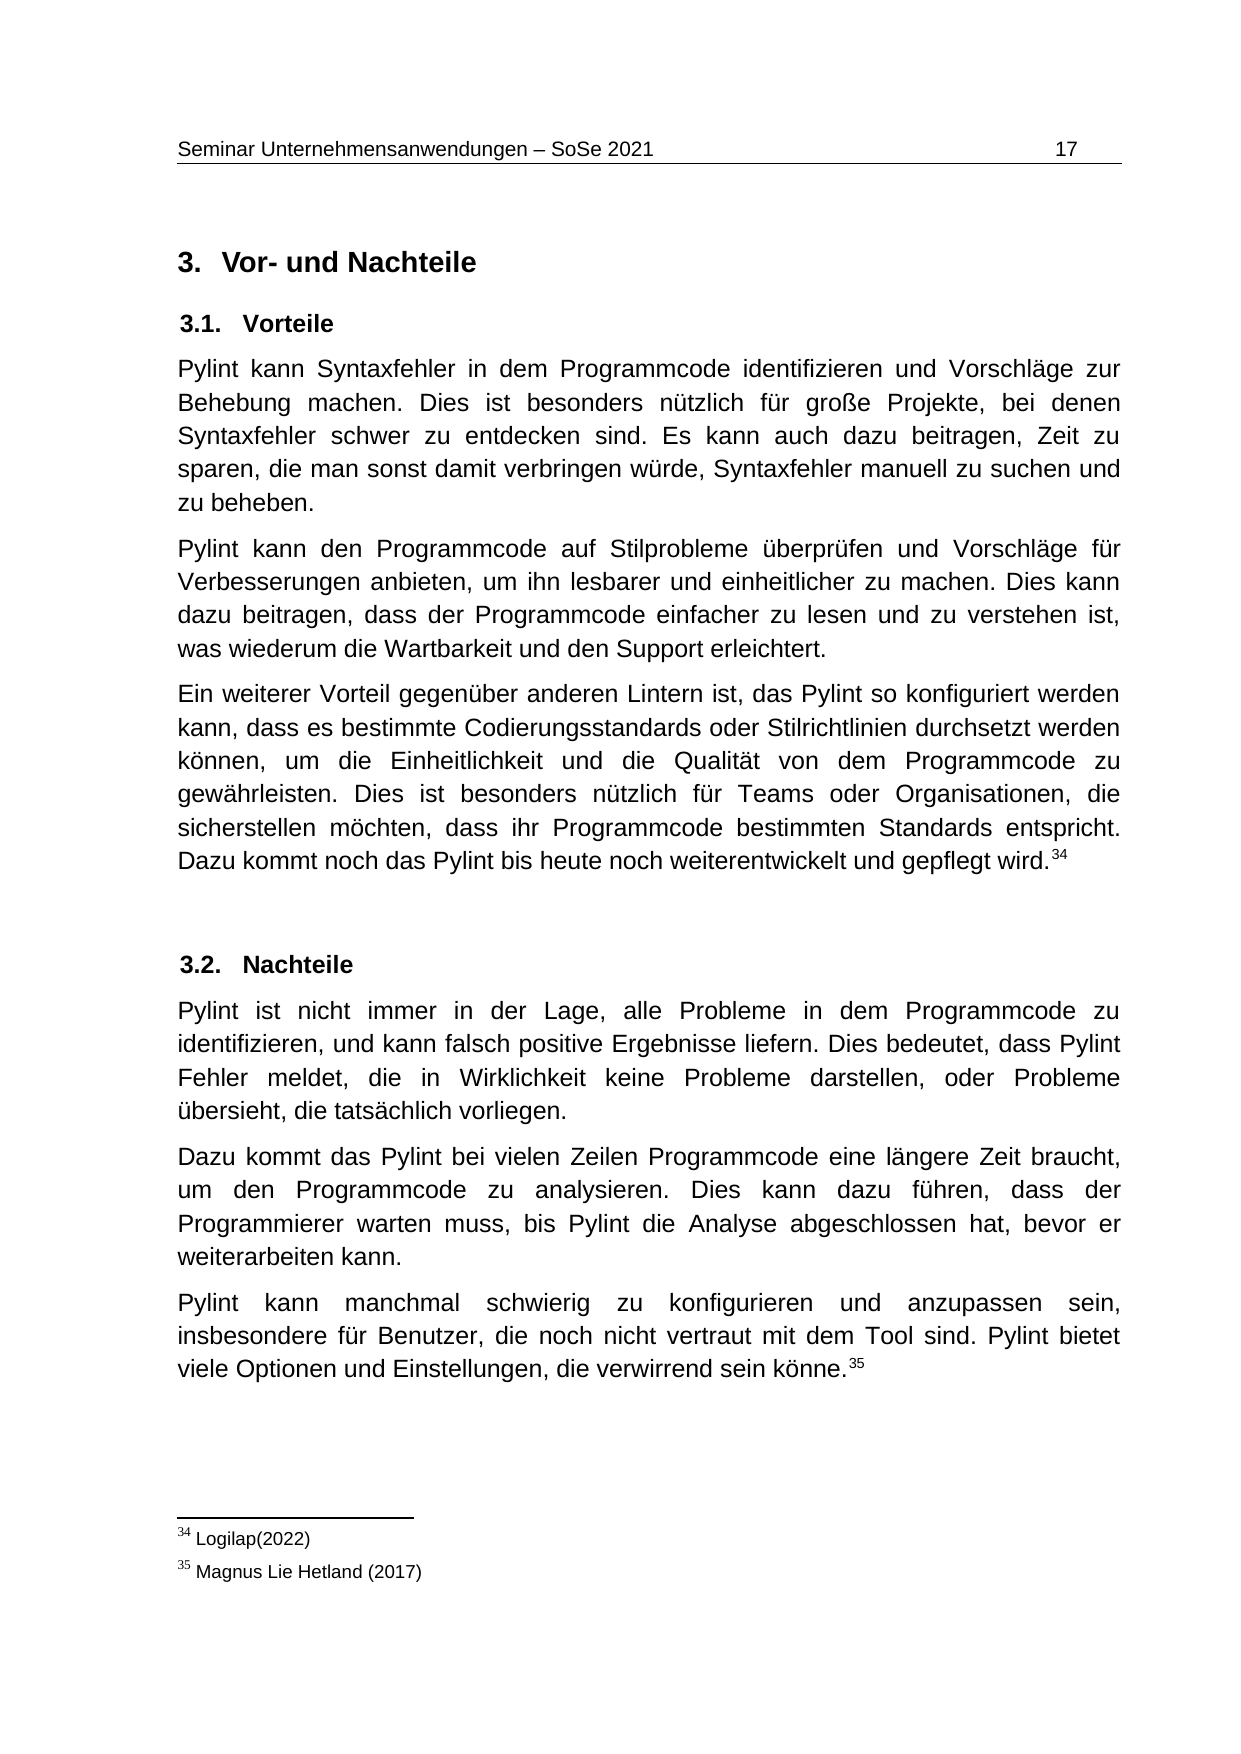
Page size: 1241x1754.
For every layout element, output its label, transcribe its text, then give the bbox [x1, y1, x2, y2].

text Pylint kann manchmal schwierig zu konfigurieren und anzupassen sein, insbesondere für Benutzer, die noch nicht vertraut mit dem Tool sind. Pylint bietet viele Optionen und Einstellungen, die verwirrend sein könne. [177, 1283, 1122, 1383]
subtitle Vorteile [179, 304, 1122, 337]
text Pylint kann Syntaxfehler in dem Programmcode identifizieren und Vorschläge zur Behebung machen. Dies ist besonders nützlich für große Projekte, bei denen Syntaxfehler schwer zu entdecken sind. Es kann auch dazu beitragen, Zeit zu sparen, die man sonst damit verbringen würde, Syntaxfehler manuell zu suchen und zu beheben. [177, 350, 1122, 517]
text Pylint kann den Programmcode auf Stilprobleme überprüfen und Vorschläge für Verbesserungen anbieten, um ihn lesbarer und einheitlicher zu machen. Dies kann dazu beitragen, dass der Programmcode einfacher zu lesen und zu verstehen ist, was wiederum die Wartbarkeit und den Support erleichtert. [177, 529, 1122, 662]
subtitle Nachteile [179, 946, 1122, 979]
text Ein weiterer Vorteil gegenüber anderen Lintern ist, das Pylint so konfiguriert werden kann, dass es bestimmte Codierungsstandards oder Stilrichtlinien durchsetzt werden können, um die Einheitlichkeit und die Qualität von dem Programmcode zu gewährleisten. Dies ist besonders nützlich für Teams oder Organisationen, die sicherstellen möchten, dass ihr Programmcode bestimmten Standards entspricht. Dazu kommt noch das Pylint bis heute noch weiterentwickelt und gepflegt wird. [177, 675, 1122, 875]
text Pylint ist nicht immer in der Lage, alle Probleme in dem Programmcode zu identifizieren, und kann falsch positive Ergebnisse liefern. Dies bedeutet, dass Pylint Fehler meldet, die in Wirklichkeit keine Probleme darstellen, oder Probleme übersieht, die tatsächlich vorliegen. [177, 992, 1122, 1125]
text Dazu kommt das Pylint bei vielen Zeilen Programmcode eine längere Zeit braucht, um den Programmcode zu analysieren. Dies kann dazu führen, dass der Programmierer warten muss, bis Pylint die Analyse abgeschlossen hat, bevor er weiterarbeiten kann. [177, 1137, 1122, 1271]
subtitle Vor- und Nachteile [177, 246, 1122, 279]
